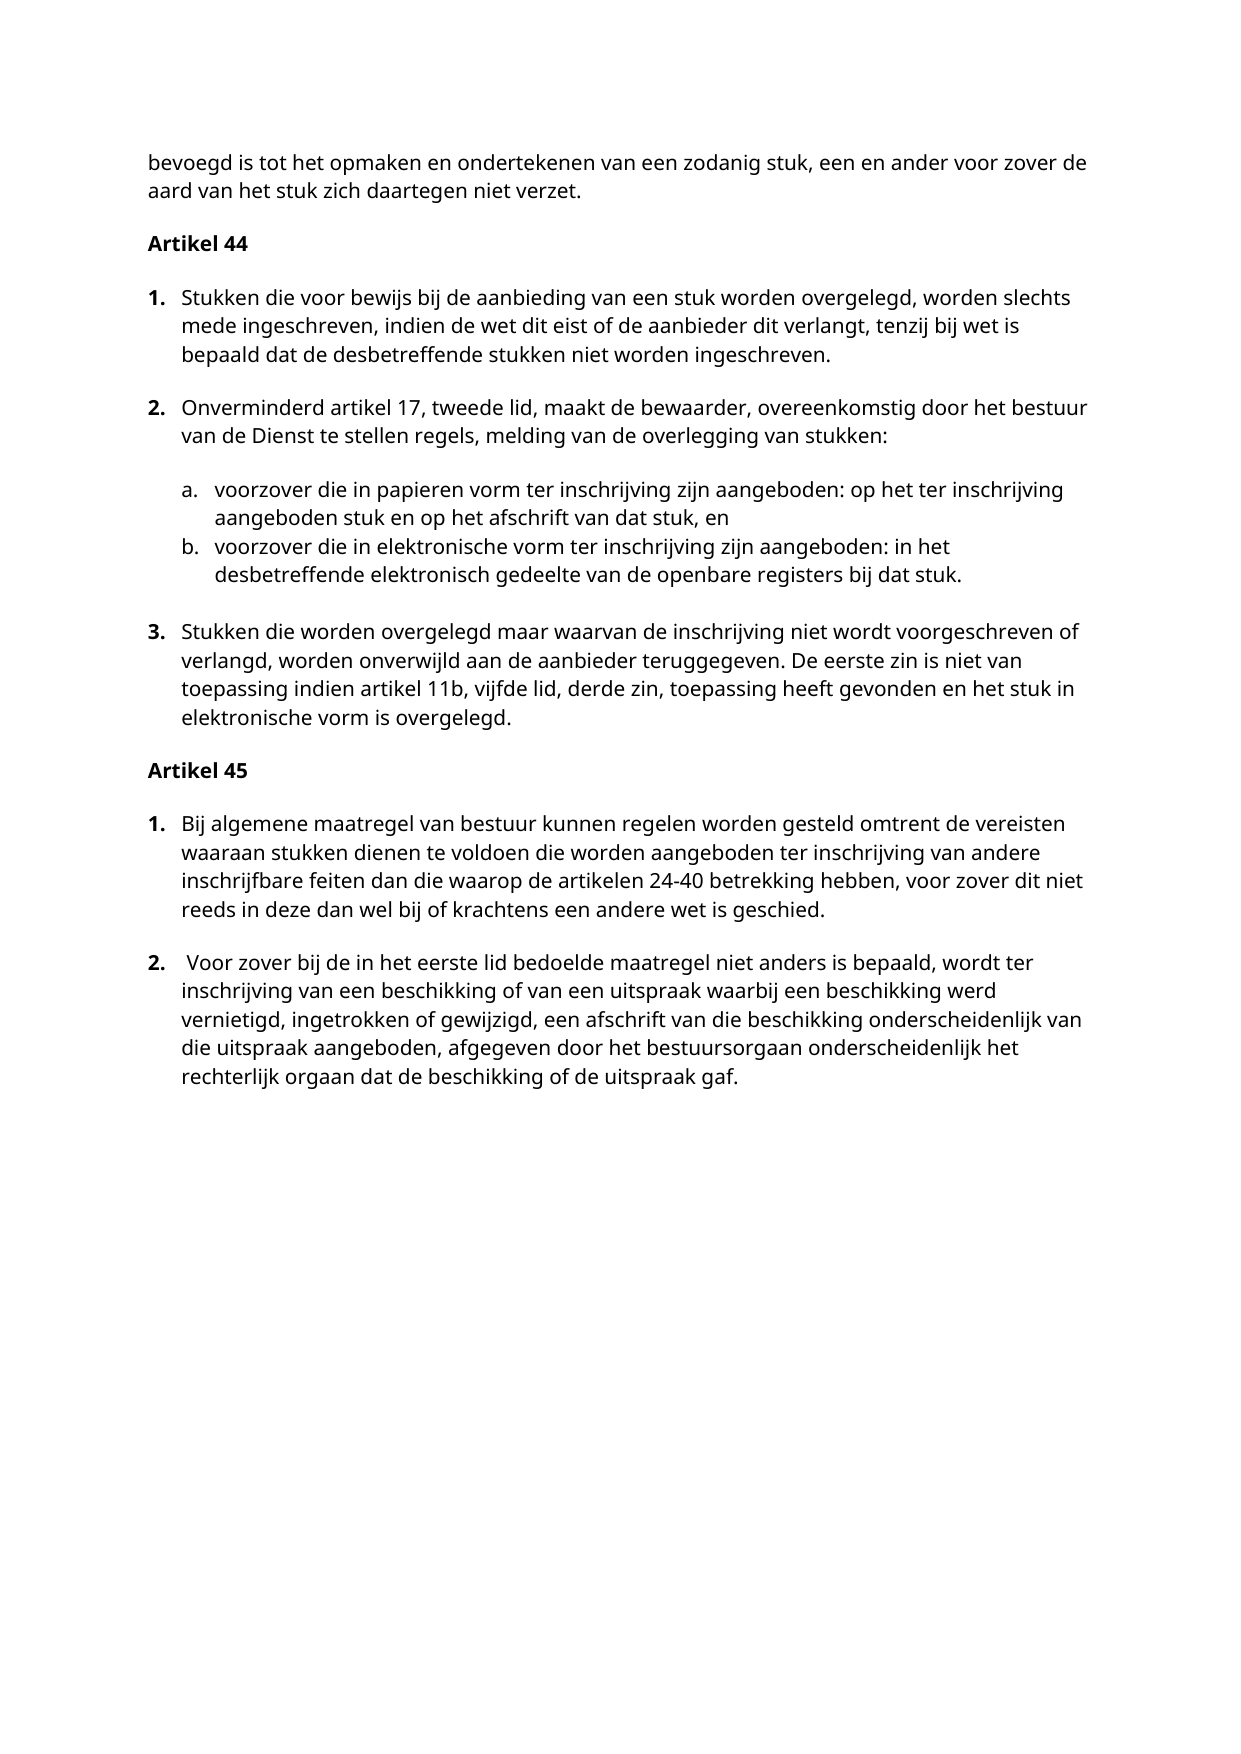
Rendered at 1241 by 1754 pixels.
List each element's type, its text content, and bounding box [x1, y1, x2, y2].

text b. voorzover die in elektronische vorm ter inschrijving zijn aangeboden: in het desbetreffende elektronisch gedeelte van de openbare registers bij dat stuk. [181, 532, 1093, 589]
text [148, 148, 1093, 204]
text Artikel 45 [148, 756, 1093, 784]
text 2. Onverminderd artikel 17, tweede lid, maakt de bewaarder, overeenkomstig door het bestuur van de Dienst te stellen regels, melding van de overlegging van stukken: [148, 393, 1093, 450]
text 3. Stukken die worden overgelegd maar waarvan de inschrijving niet wordt voorgeschreven of verlangd, worden onverwijld aan de aanbieder teruggegeven. De eerste zin is niet van toepassing indien artikel 11b, vijfde lid, derde zin, toepassing heeft gevonden en het stuk in elektronische vorm is overgelegd. [148, 617, 1093, 731]
text 1. Stukken die voor bewijs bij de aanbieding van een stuk worden overgelegd, worden slechts mede ingeschreven, indien de wet dit eist of de aanbieder dit verlangt, tenzij bij wet is bepaald dat de desbetreffende stukken niet worden ingeschreven. [148, 283, 1093, 368]
text a. voorzover die in papieren vorm ter inschrijving zijn aangeboden: op het ter inschrijving aangeboden stuk en op het afschrift van dat stuk, en [181, 475, 1093, 532]
text 1. Bij algemene maatregel van bestuur kunnen regelen worden gesteld omtrent de vereisten waaraan stukken dienen te voldoen die worden aangeboden ter inschrijving van andere inschrijfbare feiten dan die waarop de artikelen 24-40 betrekking hebben, voor zover dit niet reeds in deze dan wel bij of krachtens een andere wet is geschied. [148, 809, 1093, 923]
text 2. Voor zover bij de in het eerste lid bedoelde maatregel niet anders is bepaald, wordt ter inschrijving van een beschikking of van een uitspraak waarbij een beschikking werd vernietigd, ingetrokken of gewijzigd, een afschrift van die beschikking onderscheidenlijk van die uitspraak aangeboden, afgegeven door het bestuursorgaan onderscheidenlijk het rechterlijk orgaan dat de beschikking of de uitspraak gaf. [148, 948, 1093, 1090]
text Artikel 44 [148, 229, 1093, 258]
